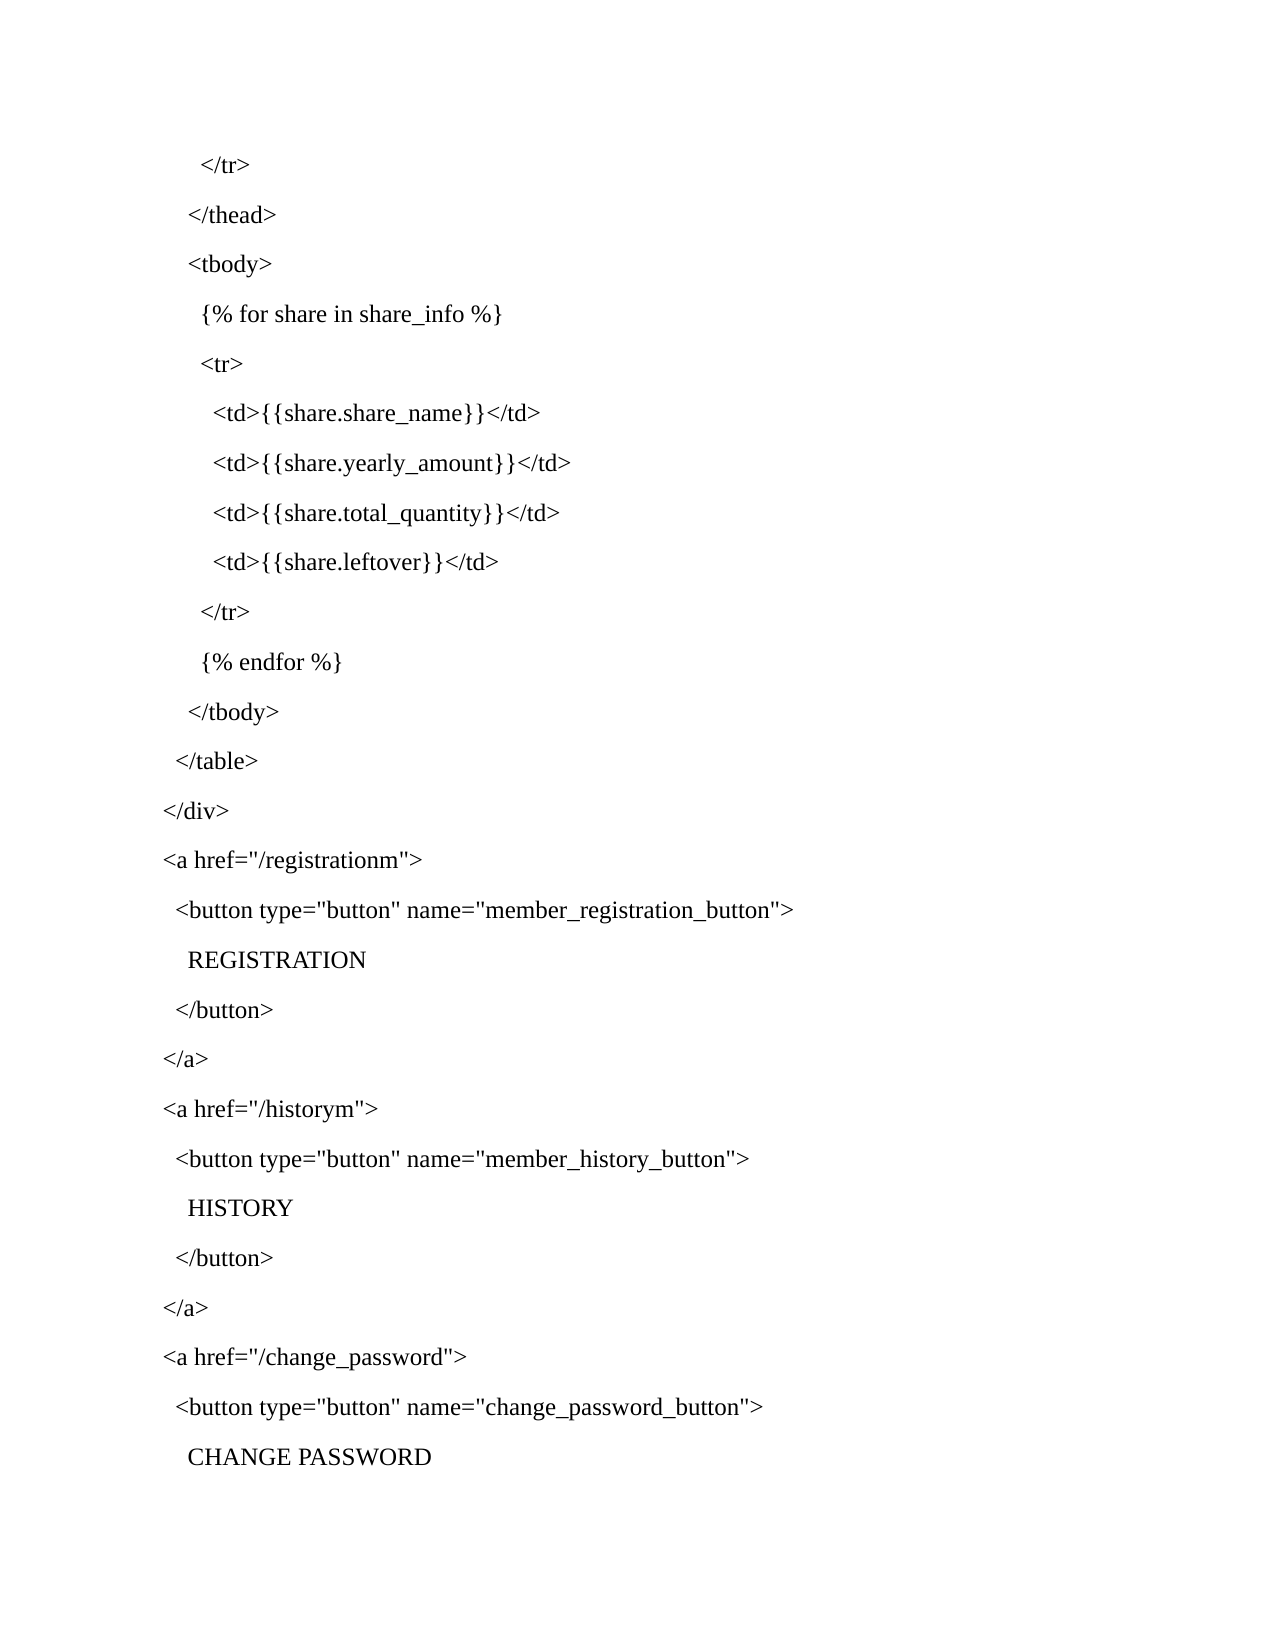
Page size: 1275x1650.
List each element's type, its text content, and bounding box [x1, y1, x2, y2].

text <tr> [150, 349, 1125, 377]
text <td>{{share.leftover}}</td> [150, 547, 1125, 576]
text <a href="/historym"> [150, 1094, 1125, 1123]
text <tbody> [150, 249, 1125, 278]
text <button type="button" name="member_history_button"> [150, 1144, 1125, 1172]
text {% endfor %} [150, 647, 1125, 676]
text {% for share in share_info %} [150, 299, 1125, 328]
text </tr> [150, 150, 1125, 179]
text REGISTRATION [150, 945, 1125, 974]
text <a href="/registrationm"> [150, 846, 1125, 874]
text </table> [150, 746, 1125, 775]
text <button type="button" name="change_password_button"> [150, 1392, 1125, 1421]
text CHANGE PASSWORD [150, 1442, 1125, 1471]
text </thead> [150, 200, 1125, 228]
text </a> [150, 1044, 1125, 1073]
text <td>{{share.total_quantity}}</td> [150, 498, 1125, 527]
text <button type="button" name="member_registration_button"> [150, 895, 1125, 924]
text </tbody> [150, 697, 1125, 725]
text </tr> [150, 597, 1125, 626]
text </button> [150, 1243, 1125, 1272]
text <td>{{share.yearly_amount}}</td> [150, 448, 1125, 477]
text </div> [150, 796, 1125, 825]
text HISTORY [150, 1193, 1125, 1222]
text <td>{{share.share_name}}</td> [150, 398, 1125, 427]
text <a href="/change_password"> [150, 1342, 1125, 1371]
text </a> [150, 1293, 1125, 1322]
text </button> [150, 995, 1125, 1023]
